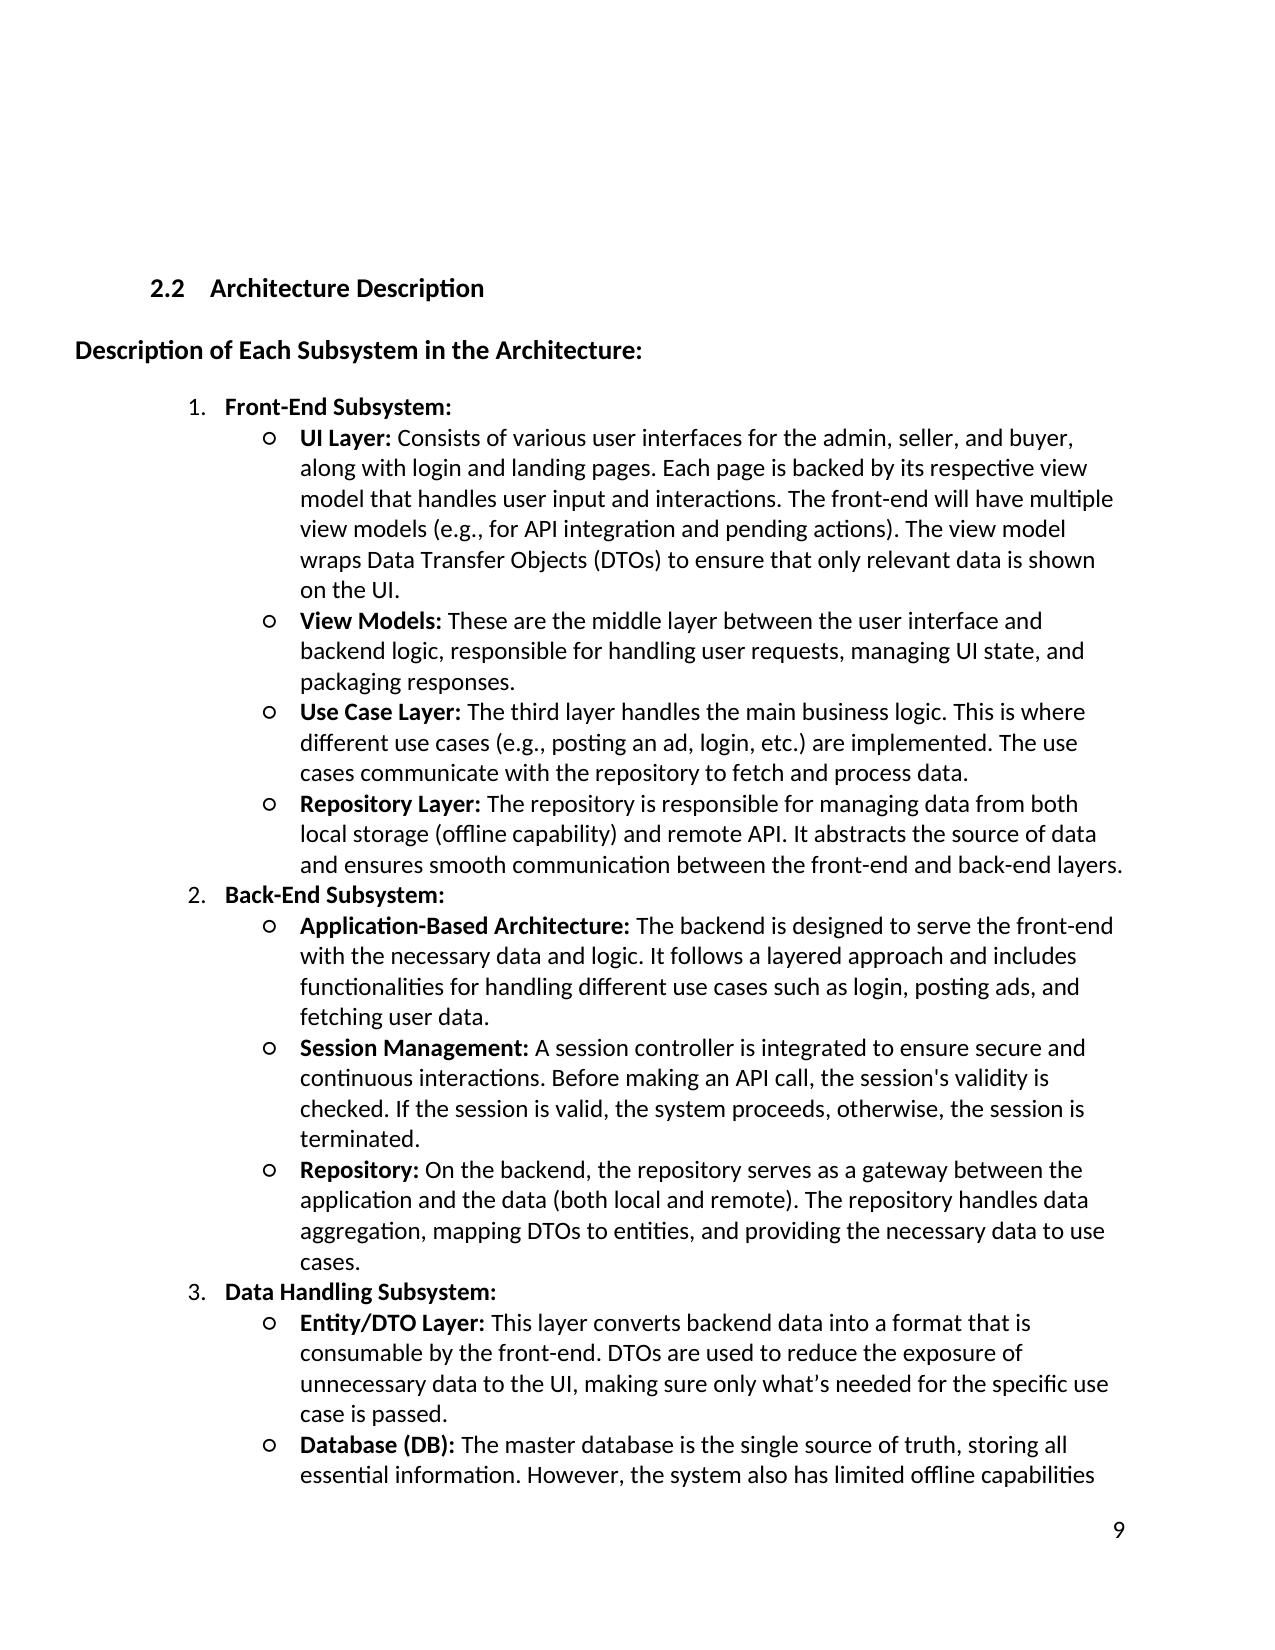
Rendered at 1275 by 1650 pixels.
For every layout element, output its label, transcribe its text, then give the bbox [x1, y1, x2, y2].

list Repository Layer: The repository is responsible for managing data from both local storage (offline capability) and remote API. It abstracts the source of data and ensures smooth communication between the front-end and back-end layers. [262, 788, 1125, 879]
list Data Handling Subsystem: [187, 1276, 1125, 1307]
subtitle Description of Each Subsystem in the Architecture: [75, 333, 1125, 366]
list Repository: On the backend, the repository serves as a gateway between the application and the data (both local and remote). The repository handles data aggregation, mapping DTOs to entities, and providing the necessary data to use cases. [262, 1154, 1125, 1276]
list Front-End Subsystem: [187, 391, 1125, 422]
subtitle Architecture Description [150, 271, 1125, 304]
list Entity/DTO Layer: This layer converts backend data into a format that is consumable by the front-end. DTOs are used to reduce the exposure of unnecessary data to the UI, making sure only what’s needed for the specific use case is passed. [262, 1307, 1125, 1429]
list UI Layer: Consists of various user interfaces for the admin, seller, and buyer, along with login and landing pages. Each page is backed by its respective view model that handles user input and interactions. The front-end will have multiple view models (e.g., for API integration and pending actions). The view model wraps Data Transfer Objects (DTOs) to ensure that only relevant data is shown on the UI. [262, 422, 1125, 605]
list View Models: These are the middle layer between the user interface and backend logic, responsible for handling user requests, managing UI state, and packaging responses. [262, 605, 1125, 696]
list Session Management: A session controller is integrated to ensure secure and continuous interactions. Before making an API call, the session's validity is checked. If the session is valid, the system proceeds, otherwise, the session is terminated. [262, 1032, 1125, 1154]
list Use Case Layer: The third layer handles the main business logic. This is where different use cases (e.g., posting an ad, login, etc.) are implemented. The use cases communicate with the repository to fetch and process data. [262, 696, 1125, 788]
list Back-End Subsystem: [187, 879, 1125, 910]
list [262, 1429, 1125, 1490]
list Application-Based Architecture: The backend is designed to serve the front-end with the necessary data and logic. It follows a layered approach and includes functionalities for handling different use cases such as login, posting ads, and fetching user data. [262, 910, 1125, 1032]
